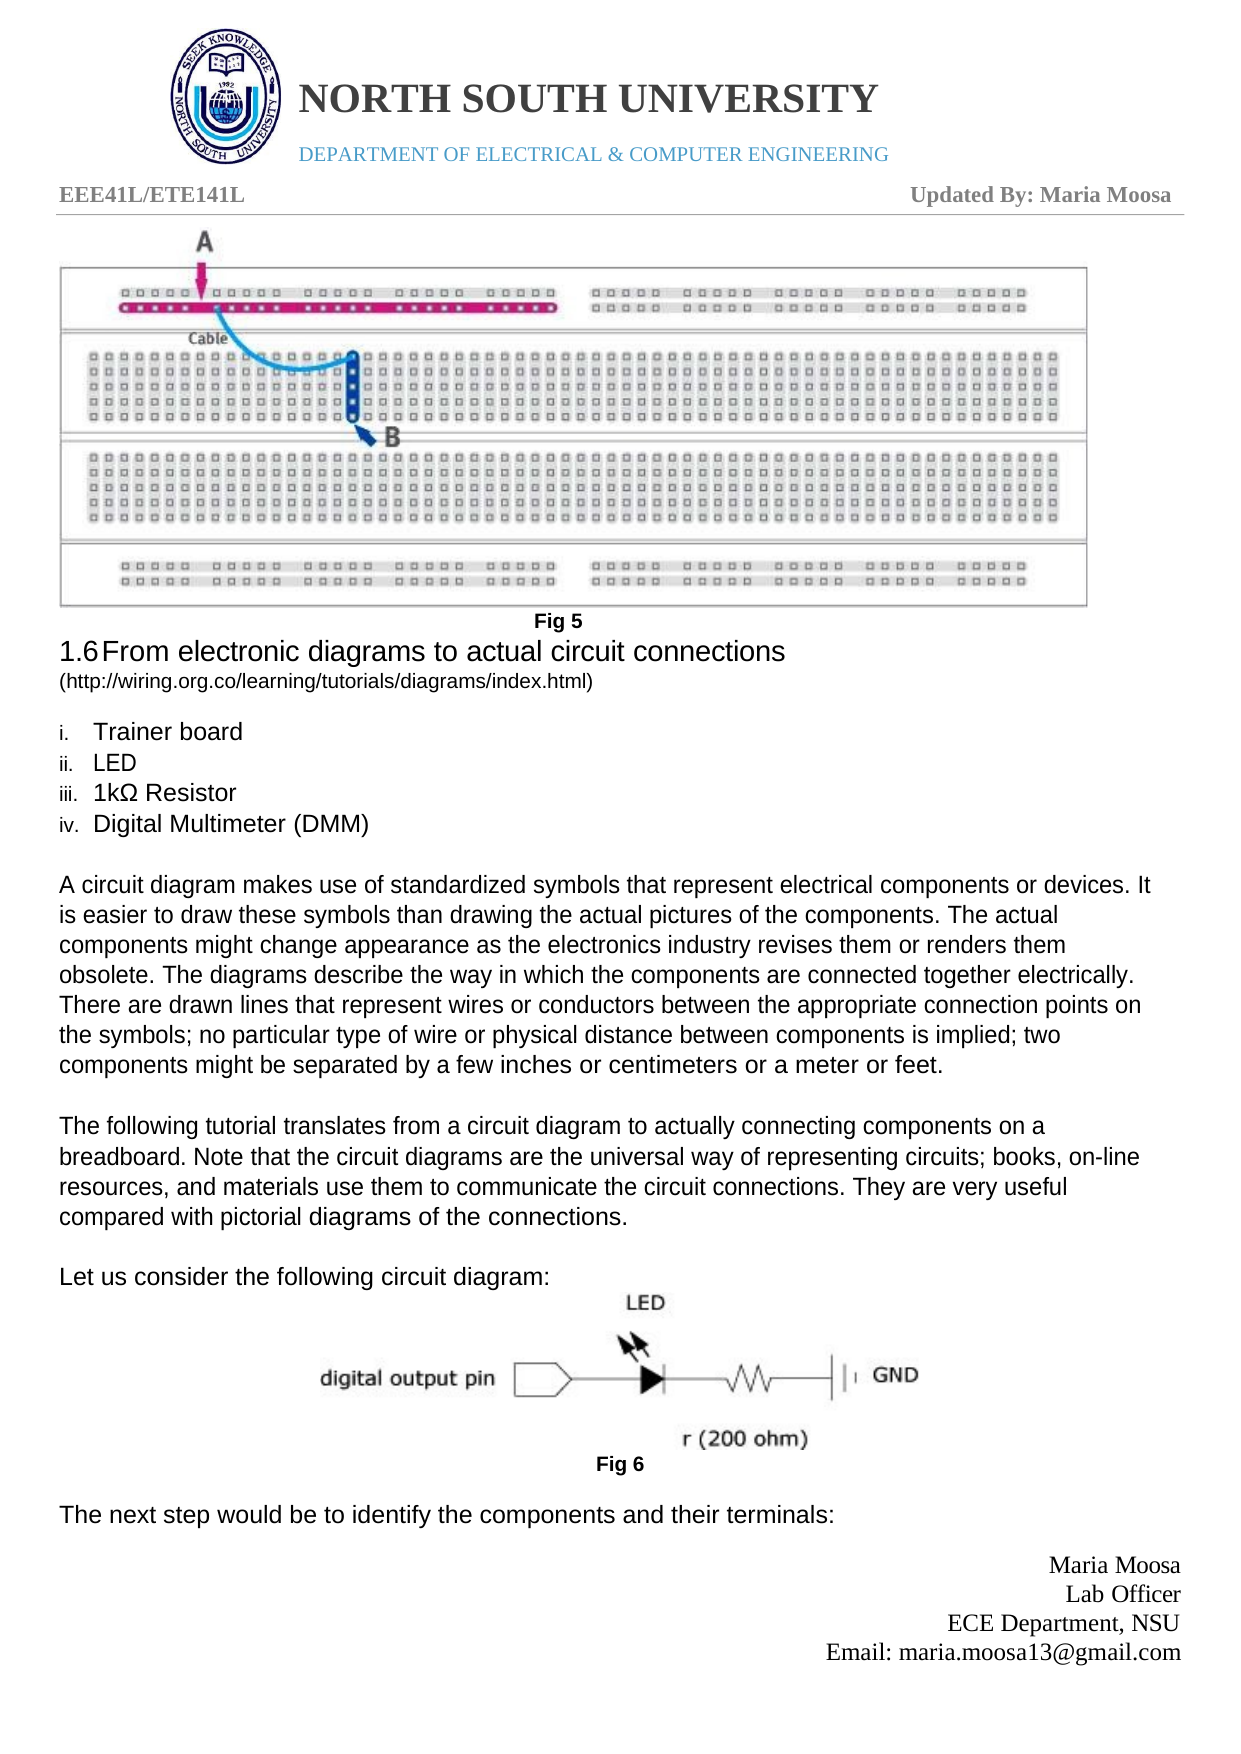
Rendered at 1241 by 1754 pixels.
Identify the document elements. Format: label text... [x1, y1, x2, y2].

text Let us consider the following circuit diagram: [59, 1262, 1207, 1291]
list 1kΩ Resistor [59, 778, 1207, 807]
picture [170, 28, 282, 165]
text Fig 6 [310, 1452, 930, 1476]
text Fig 5 [294, 609, 822, 633]
text (http://wiring.org.co/learning/tutorials/diagrams/index.html) [59, 669, 1207, 693]
text A circuit diagram makes use of standardized symbols that represent electrical components or devices. It is easier to draw these symbols than drawing the actual pictures of the components. The actual components might change appearance as the electronics industry revises them or renders them obsolete. The diagrams describe the way in which the components are connected together electrically. There are drawn lines that represent wires or conductors between the appropriate connection points on the symbols; no particular type of wire or physical distance between components is implied; two components might be separated by a few inches or centimeters or a meter or feet. [59, 870, 1160, 1079]
text The next step would be to identify the components and their terminals: [59, 1500, 1207, 1529]
list Trainer board [59, 717, 1207, 746]
text The following tutorial translates from a circuit diagram to actually connecting components on a breadboard. Note that the circuit diagrams are the universal way of representing circuits; books, on-line resources, and materials use them to communicate the circuit connections. They are very useful compared with pictorial diagrams of the connections. [59, 1111, 1160, 1230]
picture [320, 1292, 920, 1450]
list LED [59, 748, 1207, 776]
subtitle From electronic diagrams to actual circuit connections [59, 634, 1207, 667]
picture [59, 227, 1088, 608]
list Digital Multimeter (DMM) [59, 809, 1207, 837]
